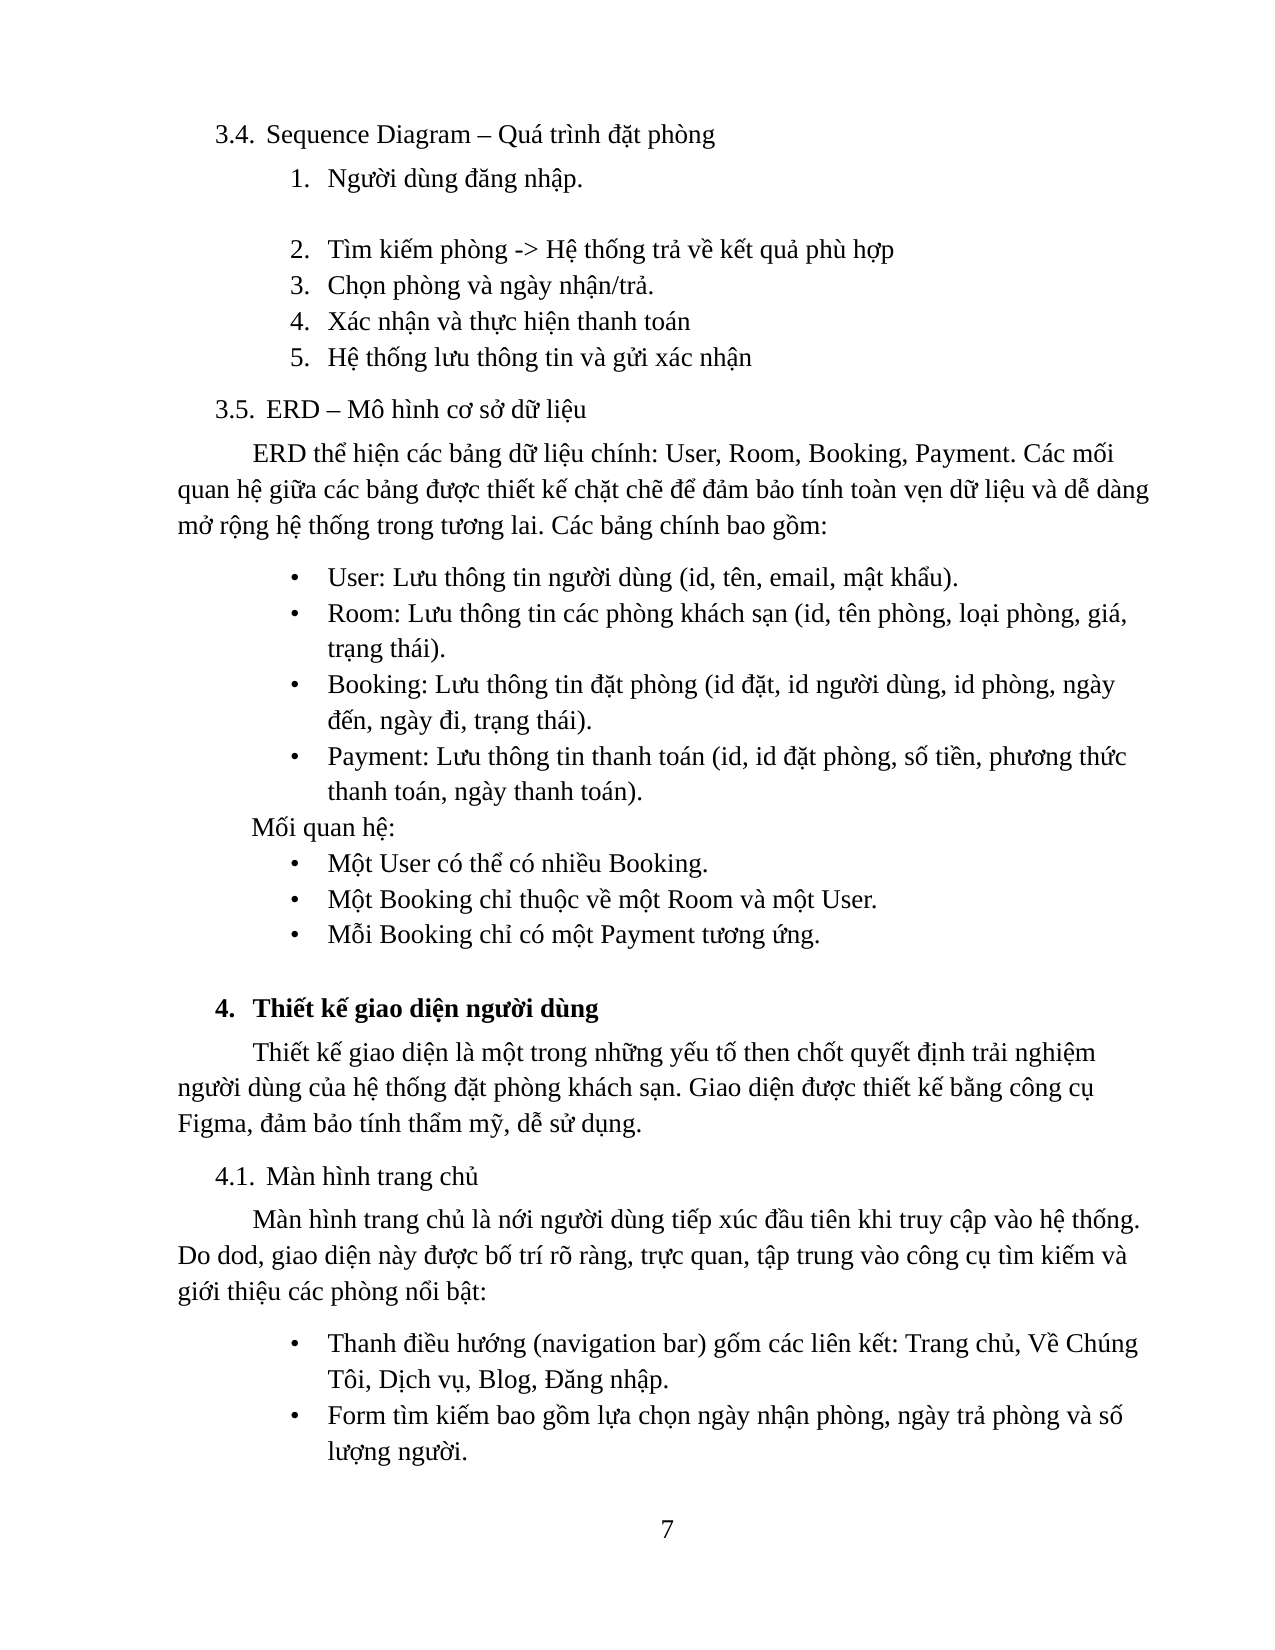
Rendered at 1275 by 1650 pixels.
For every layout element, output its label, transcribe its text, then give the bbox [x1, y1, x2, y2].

list Form tìm kiếm bao gồm lựa chọn ngày nhận phòng, ngày trả phòng và số lượng người. [290, 1399, 1157, 1466]
list Một User có thể có nhiều Booking. [290, 847, 1157, 878]
subtitle Thiết kế giao diện người dùng [215, 992, 1157, 1023]
list Room: Lưu thông tin các phòng khách sạn (id, tên phòng, loại phòng, giá, trạng thái). [290, 597, 1157, 664]
list Booking: Lưu thông tin đặt phòng (id đặt, id người dùng, id phòng, ngày đến, ngày đi, trạng thái). [290, 668, 1157, 735]
list User: Lưu thông tin người dùng (id, tên, email, mật khẩu). [290, 561, 1157, 592]
list Mối quan hệ: [251, 811, 1157, 842]
list Mỗi Booking chỉ có một Payment tương ứng. [290, 918, 1157, 949]
list Tìm kiếm phòng -> Hệ thống trả về kết quả phù hợp [290, 234, 1157, 265]
list Hệ thống lưu thông tin và gửi xác nhận [290, 341, 1157, 372]
text Thiết kế giao diện là một trong những yếu tố then chốt quyết định trải nghiệm người dùng của hệ thống đặt phòng khách sạn. Giao diện được thiết kế bằng công cụ Figma, đảm bảo tính thẩm mỹ, dễ sử dụng. [177, 1036, 1157, 1138]
list Chọn phòng và ngày nhận/trả. [290, 269, 1157, 301]
list Payment: Lưu thông tin thanh toán (id, id đặt phòng, số tiền, phương thức thanh toán, ngày thanh toán). [290, 740, 1157, 807]
list Một Booking chỉ thuộc về một Room và một User. [290, 883, 1157, 914]
list Xác nhận và thực hiện thanh toán [290, 305, 1157, 336]
subtitle Màn hình trang chủ [215, 1159, 1157, 1191]
subtitle Sequence Diagram – Quá trình đặt phòng [215, 118, 1157, 149]
text Màn hình trang chủ là nới người dùng tiếp xúc đầu tiên khi truy cập vào hệ thống. Do dod, giao diện này được bố trí rõ ràng, trực quan, tập trung vào công cụ tìm kiếm và giới thiệu các phòng nổi bật: [177, 1204, 1157, 1306]
list Thanh điều hướng (navigation bar) gốm các liên kết: Trang chủ, Về Chúng Tôi, Dịch vụ, Blog, Đăng nhập. [290, 1327, 1157, 1394]
subtitle ERD – Mô hình cơ sở dữ liệu [215, 393, 1157, 424]
text ERD thể hiện các bảng dữ liệu chính: User, Room, Booking, Payment. Các mối quan hệ giữa các bảng được thiết kế chặt chẽ để đảm bảo tính toàn vẹn dữ liệu và dễ dàng mở rộng hệ thống trong tương lai. Các bảng chính bao gồm: [177, 437, 1157, 540]
list Người dùng đăng nhập. [290, 162, 1157, 193]
